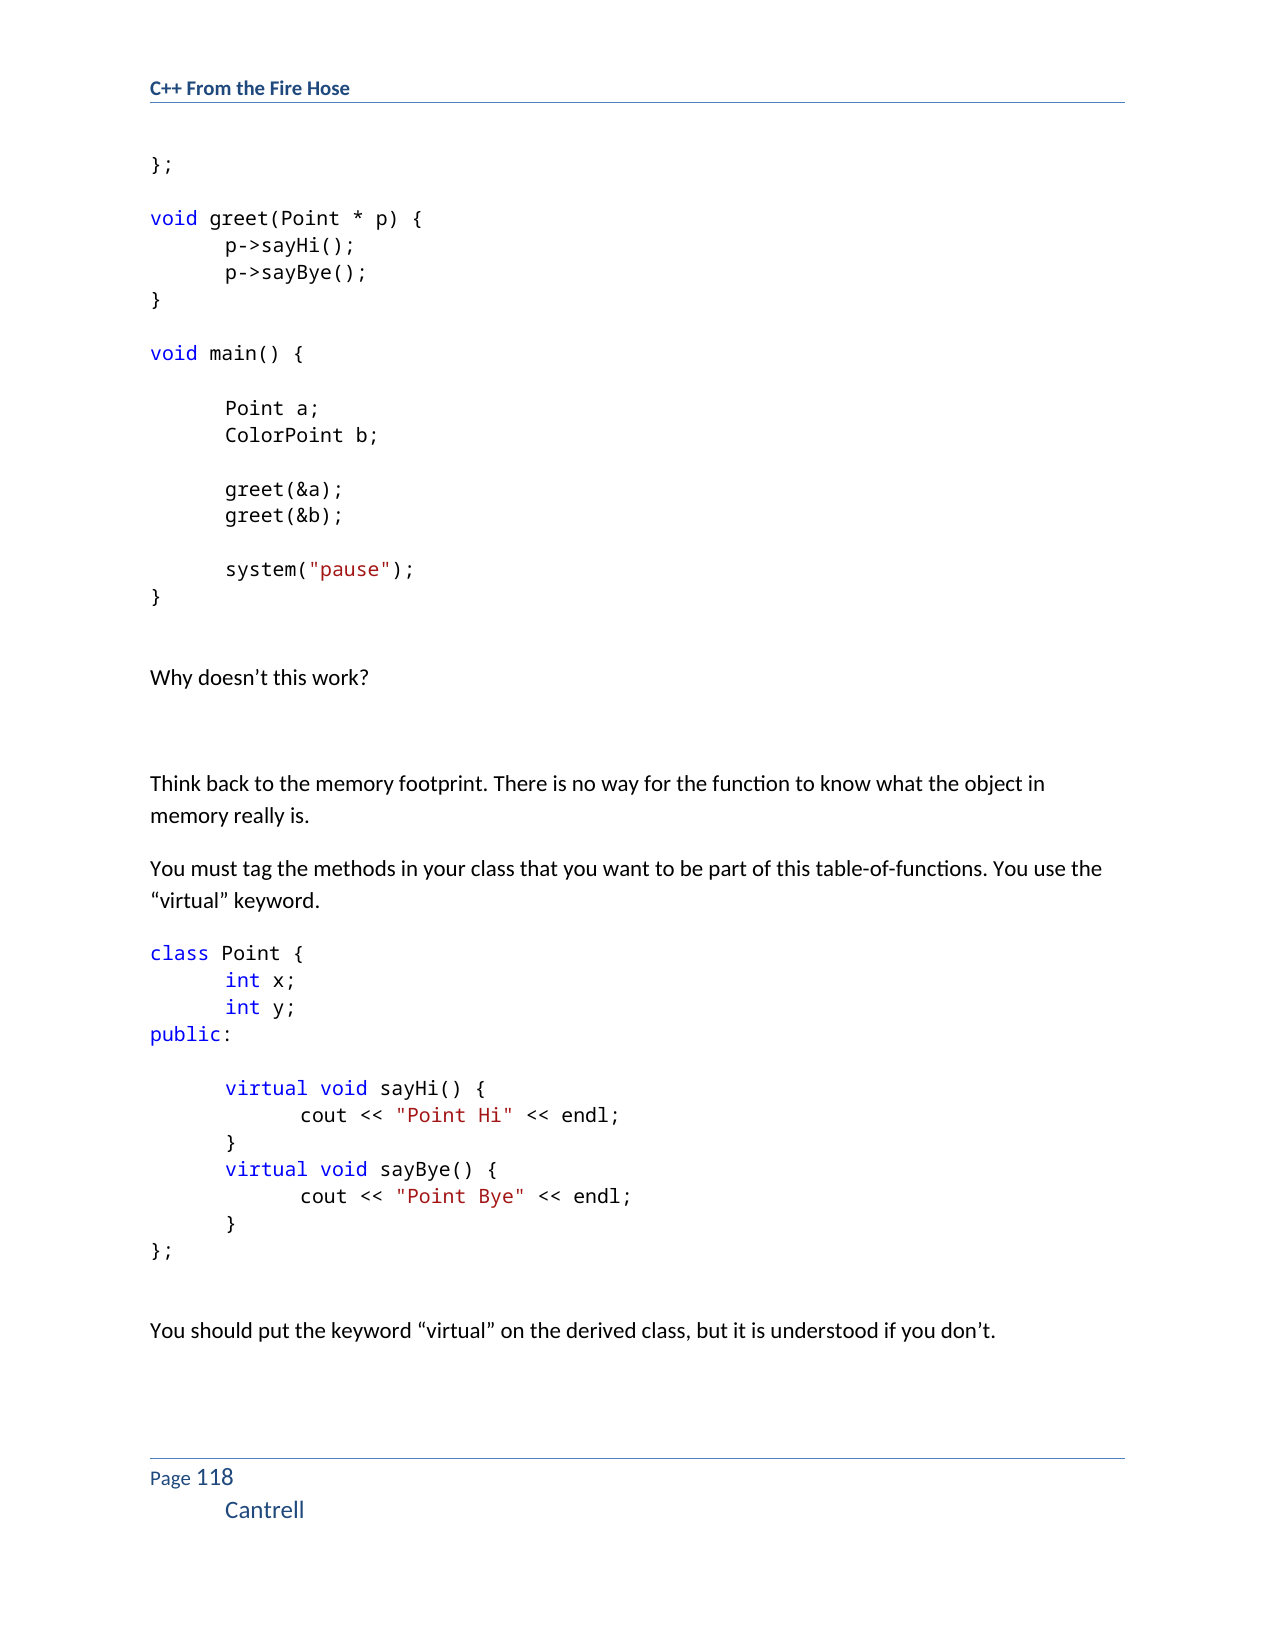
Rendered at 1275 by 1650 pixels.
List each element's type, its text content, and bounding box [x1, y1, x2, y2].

text Point a; [150, 394, 1125, 421]
text int x; [150, 966, 1125, 993]
text } [150, 583, 1125, 610]
text } [150, 285, 1125, 312]
text virtual void sayBye() { [150, 1155, 1125, 1182]
text cout << "Point Hi" << endl; [150, 1101, 1125, 1128]
text p->sayHi(); [150, 231, 1125, 258]
text } [150, 1128, 1125, 1155]
text } [150, 1209, 1125, 1236]
text You should put the keyword “virtual” on the derived class, but it is understood if you don’t. [150, 1316, 1125, 1344]
text }; [150, 1236, 1125, 1263]
text greet(&a); [150, 475, 1125, 502]
text void main() { [150, 339, 1125, 366]
text system("pause"); [150, 556, 1125, 583]
text Think back to the memory footprint. There is no way for the function to know what the object in memory really is. [150, 769, 1125, 829]
text public: [150, 1020, 1125, 1047]
text You must tag the methods in your class that you want to be part of this table-of-functions. You use the “virtual” keyword. [150, 854, 1125, 914]
text void greet(Point * p) { [150, 204, 1125, 231]
text class Point { [150, 939, 1125, 966]
text virtual void sayHi() { [150, 1074, 1125, 1101]
text }; [150, 150, 1125, 177]
text cout << "Point Bye" << endl; [150, 1182, 1125, 1209]
text Why doesn’t this work? [150, 663, 1125, 691]
text ColorPoint b; [150, 421, 1125, 448]
text p->sayBye(); [150, 258, 1125, 285]
text greet(&b); [150, 502, 1125, 529]
text int y; [150, 993, 1125, 1020]
